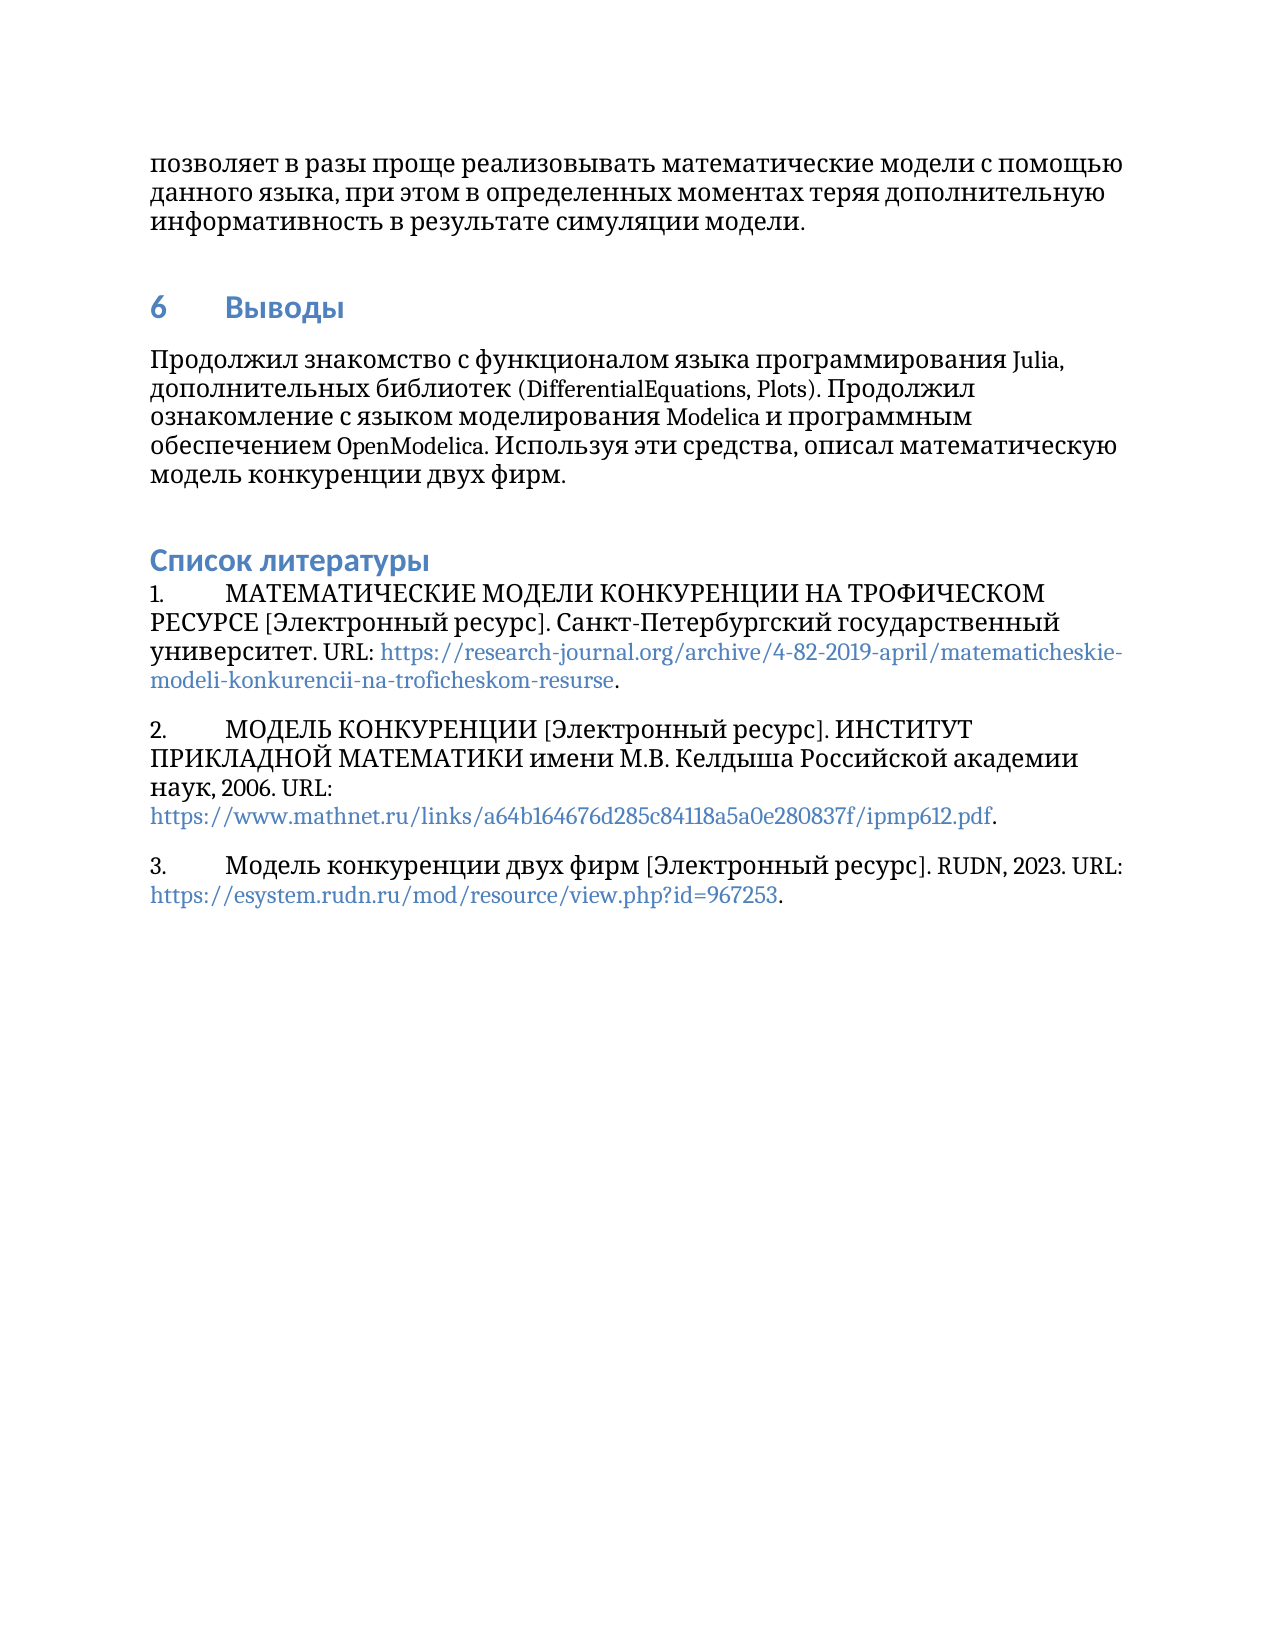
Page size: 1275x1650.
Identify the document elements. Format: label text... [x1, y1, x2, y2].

text 2. МОДЕЛЬ КОНКУРЕНЦИИ [Электронный ресурс]. ИНСТИТУТ ПРИКЛАДНОЙ МАТЕМАТИКИ имени М.В. Келдыша Российской академии наук, 2006. URL: https://www.mathnet.ru/links/a64b164676d285c84118a5a0e280837f/ipmp612.pdf. [150, 716, 1125, 831]
text 1. МАТЕМАТИЧЕСКИЕ МОДЕЛИ КОНКУРЕНЦИИ НА ТРОФИЧЕСКОМ РЕСУРСЕ [Электронный ресурс]. Санкт-Петербургский государственный университет. URL: https://research-journal.org/archive/4-82-2019-april/matematicheskie-modeli-konkurencii-na-troficheskom-resurse. [150, 580, 1125, 695]
subtitle Список литературы [150, 539, 1125, 580]
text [150, 150, 1125, 236]
text 3. Модель конкуренции двух фирм [Электронный ресурс]. RUDN, 2023. URL: https://esystem.rudn.ru/mod/resource/view.php?id=967253. [150, 852, 1125, 909]
text Продолжил знакомство с функционалом языка программирования Julia, дополнительных библиотек (DifferentialEquations, Plots). Продолжил ознакомление с языком моделирования Modelica и программным обеспечением OpenModelica. Используя эти средства, описал математическую модель конкуренции двух фирм. [150, 346, 1125, 489]
subtitle 6 Выводы [150, 286, 1125, 327]
